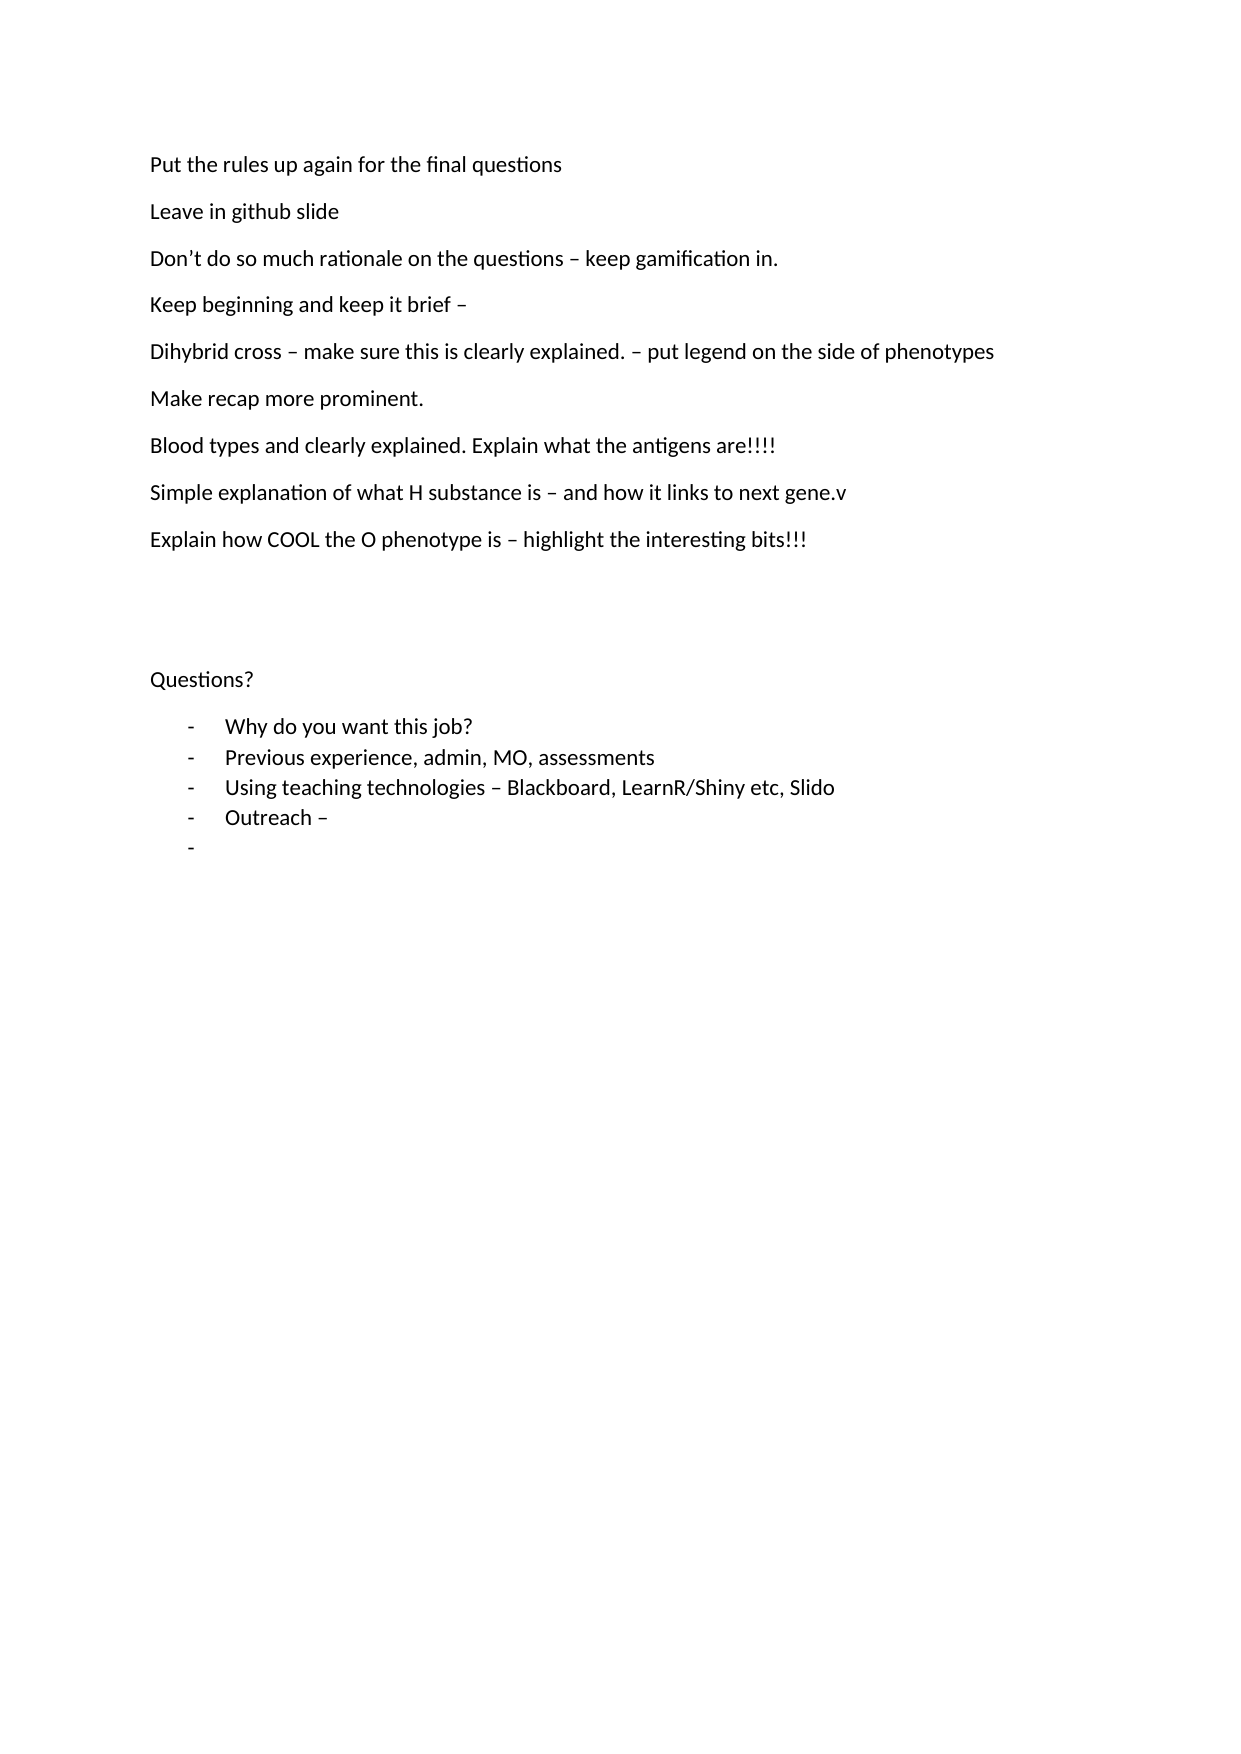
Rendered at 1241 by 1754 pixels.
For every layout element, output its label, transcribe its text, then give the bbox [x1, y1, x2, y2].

list Outreach – [187, 803, 1090, 831]
text Explain how COOL the O phenotype is – highlight the interesting bits!!! [150, 525, 1090, 553]
text Don’t do so much rationale on the questions – keep gamification in. [150, 244, 1090, 272]
text Blood types and clearly explained. Explain what the antigens are!!!! [150, 431, 1090, 459]
text Simple explanation of what H substance is – and how it links to next gene.v [150, 478, 1090, 506]
text Questions? [150, 666, 1090, 694]
list Previous experience, admin, MO, assessments [187, 743, 1090, 771]
text Keep beginning and keep it brief – [150, 291, 1090, 319]
text Make recap more prominent. [150, 384, 1090, 412]
text Leave in github slide [150, 197, 1090, 225]
list Why do you want this job? [187, 712, 1090, 741]
text Dihybrid cross – make sure this is clearly explained. – put legend on the side of phenotypes [150, 337, 1090, 366]
text Put the rules up again for the final questions [150, 150, 1090, 178]
list Using teaching technologies – Blackboard, LearnR/Shiny etc, Slido [187, 773, 1090, 801]
